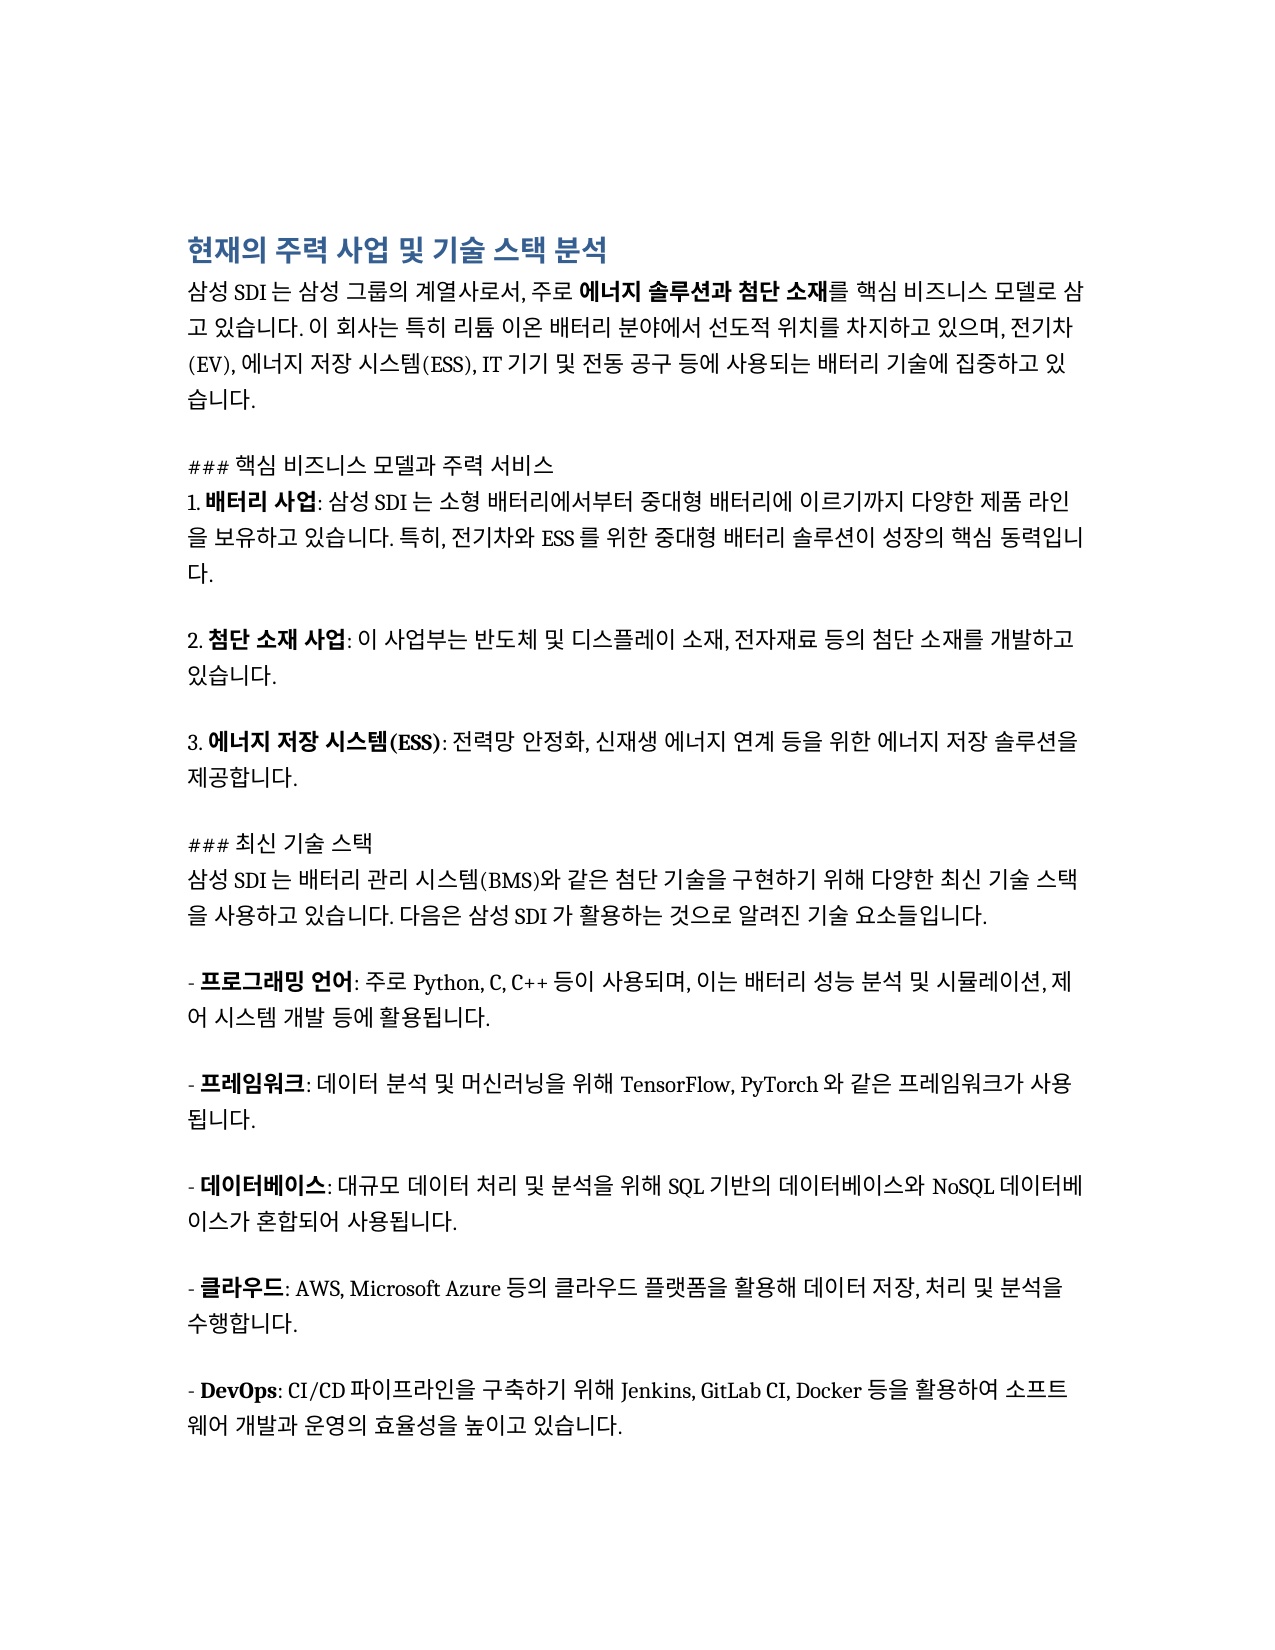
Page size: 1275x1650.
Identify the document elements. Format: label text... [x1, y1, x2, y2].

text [187, 276, 1087, 1472]
subtitle 현재의 주력 사업 및 기술 스택 분석 [187, 230, 1087, 270]
